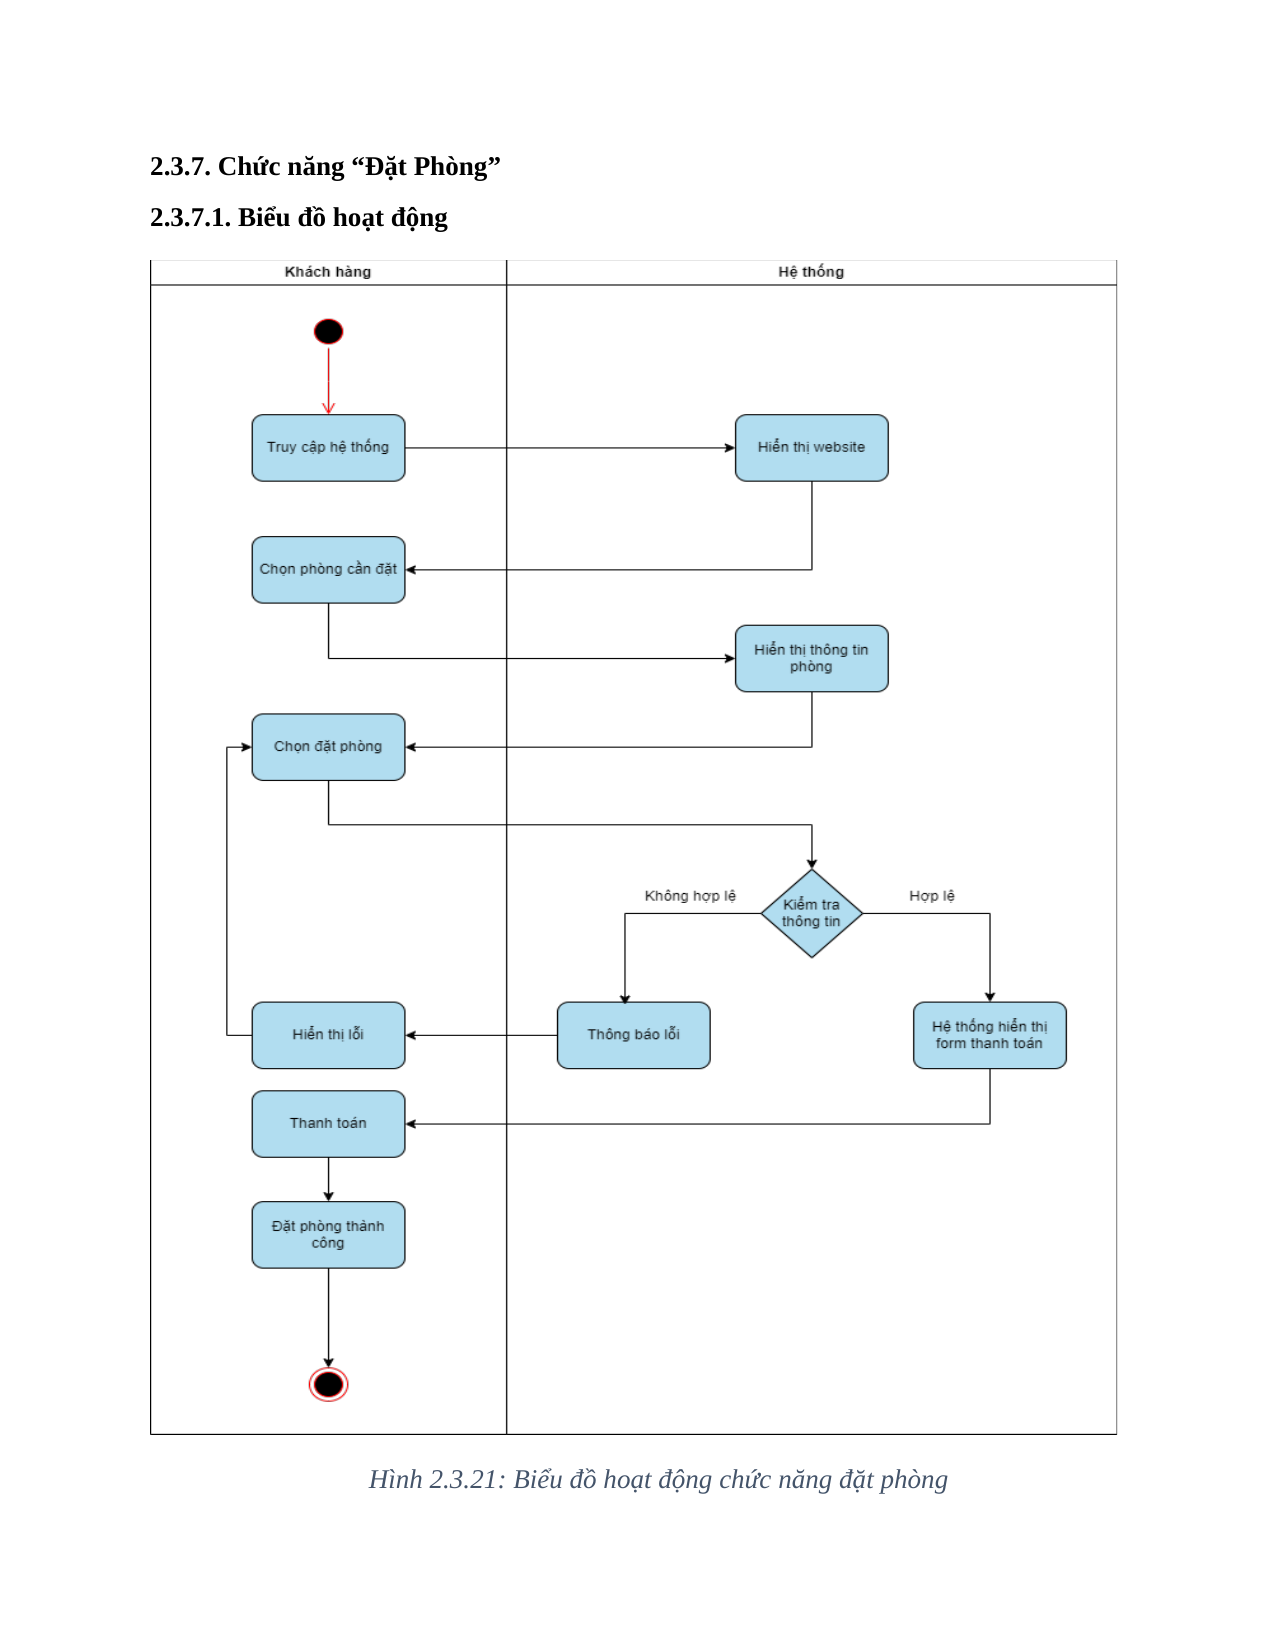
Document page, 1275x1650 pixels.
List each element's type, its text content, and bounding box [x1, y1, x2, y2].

subtitle 2.3.7. Chức năng “Đặt Phòng” [150, 150, 1125, 181]
text Hình 2.3.21: Biểu đồ hoạt động chức năng đặt phòng [194, 1463, 1125, 1494]
picture [150, 260, 1118, 1435]
subtitle 2.3.7.1. Biểu đồ hoạt động [150, 201, 1125, 232]
